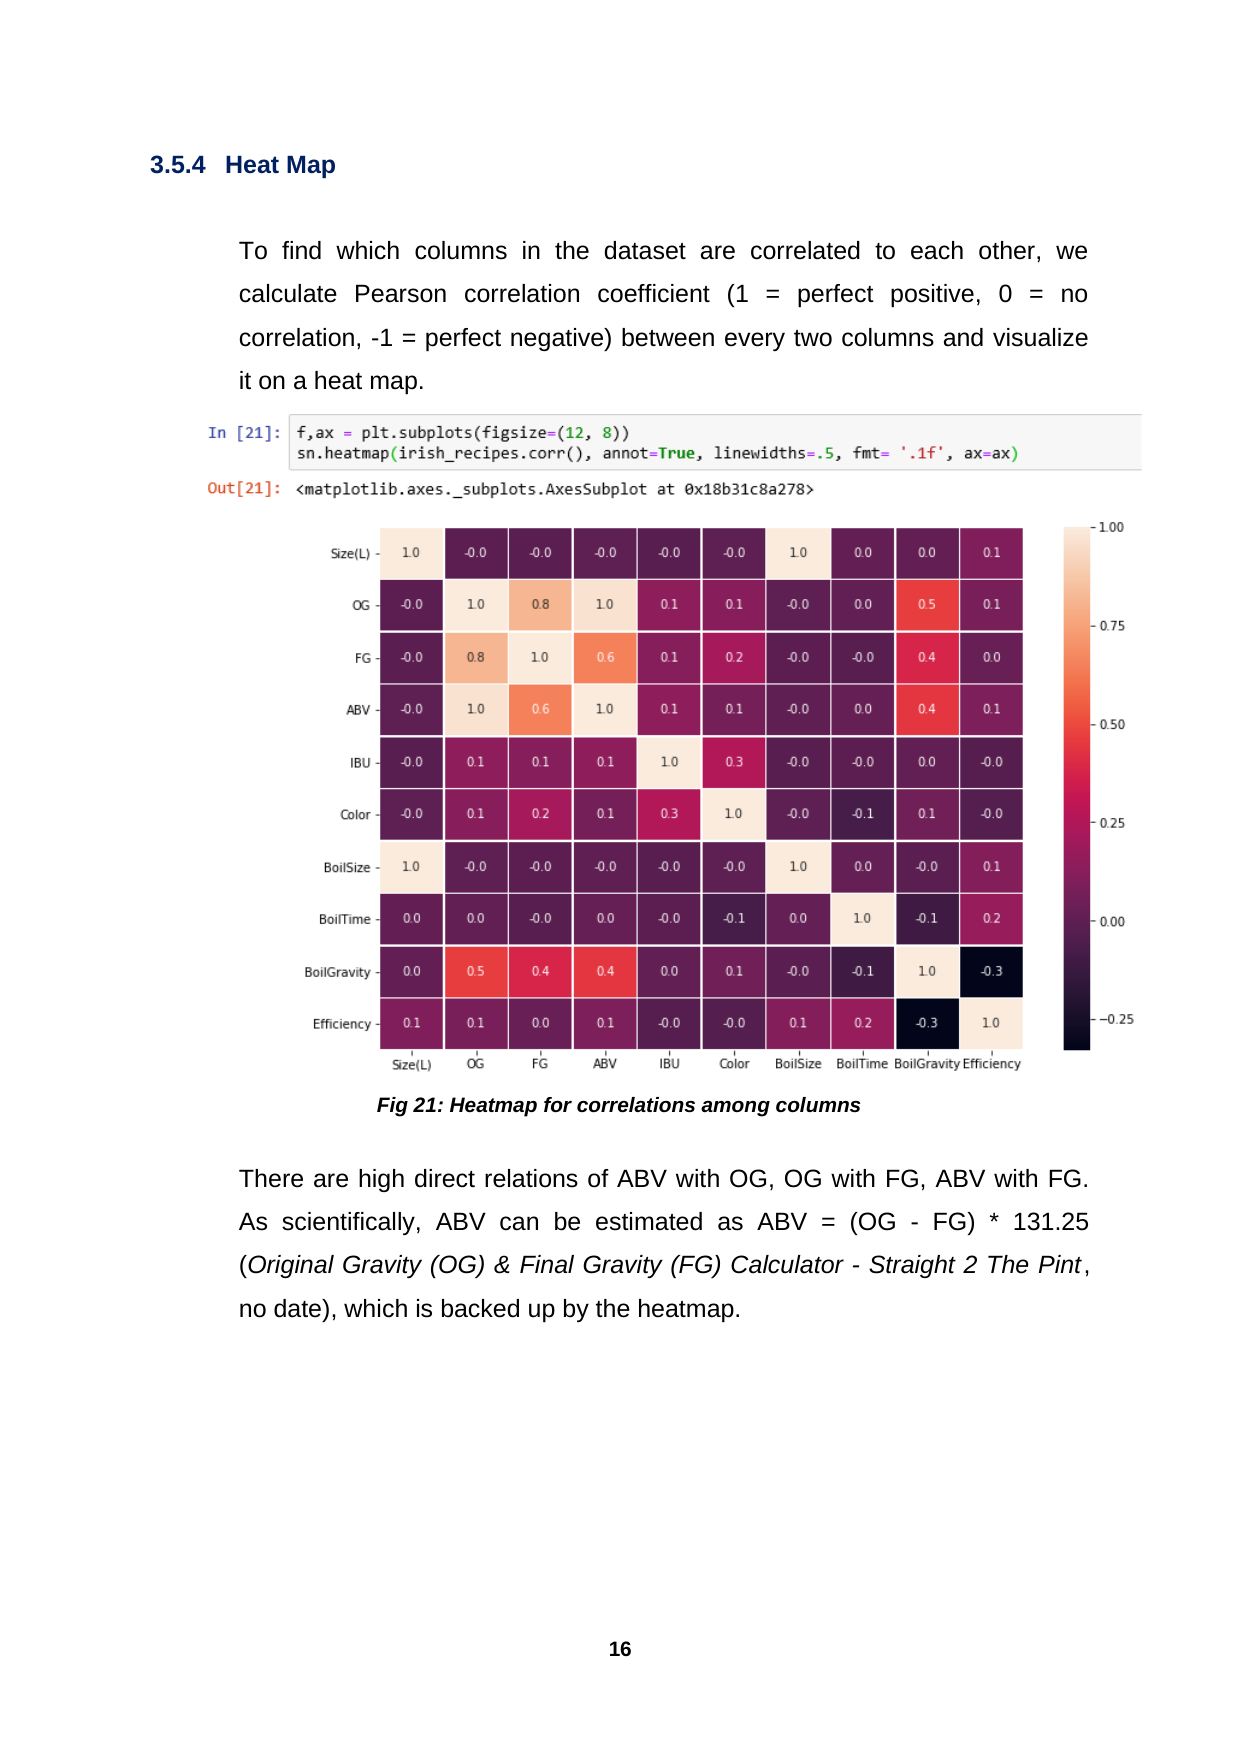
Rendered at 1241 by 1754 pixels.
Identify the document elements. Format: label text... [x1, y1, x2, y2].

list Heat Map [150, 150, 1090, 179]
list There are high direct relations of ABV with OG, OG with FG, ABV with FG. As scientifically, ABV can be estimated as ABV = (OG - FG) * 131.25 (Original Gravity (OG) & Final Gravity (FG) Calculator - Straight 2 The Pint, no date), which is backed up by the heatmap. [239, 1164, 1090, 1322]
list To find which columns in the dataset are correlated to each other, we calculate Pearson correlation coefficient (1 = perfect positive, 0 = no correlation, -1 = perfect negative) between every two columns and visualize it on a heat map. [239, 236, 1090, 394]
picture [201, 414, 1142, 1078]
